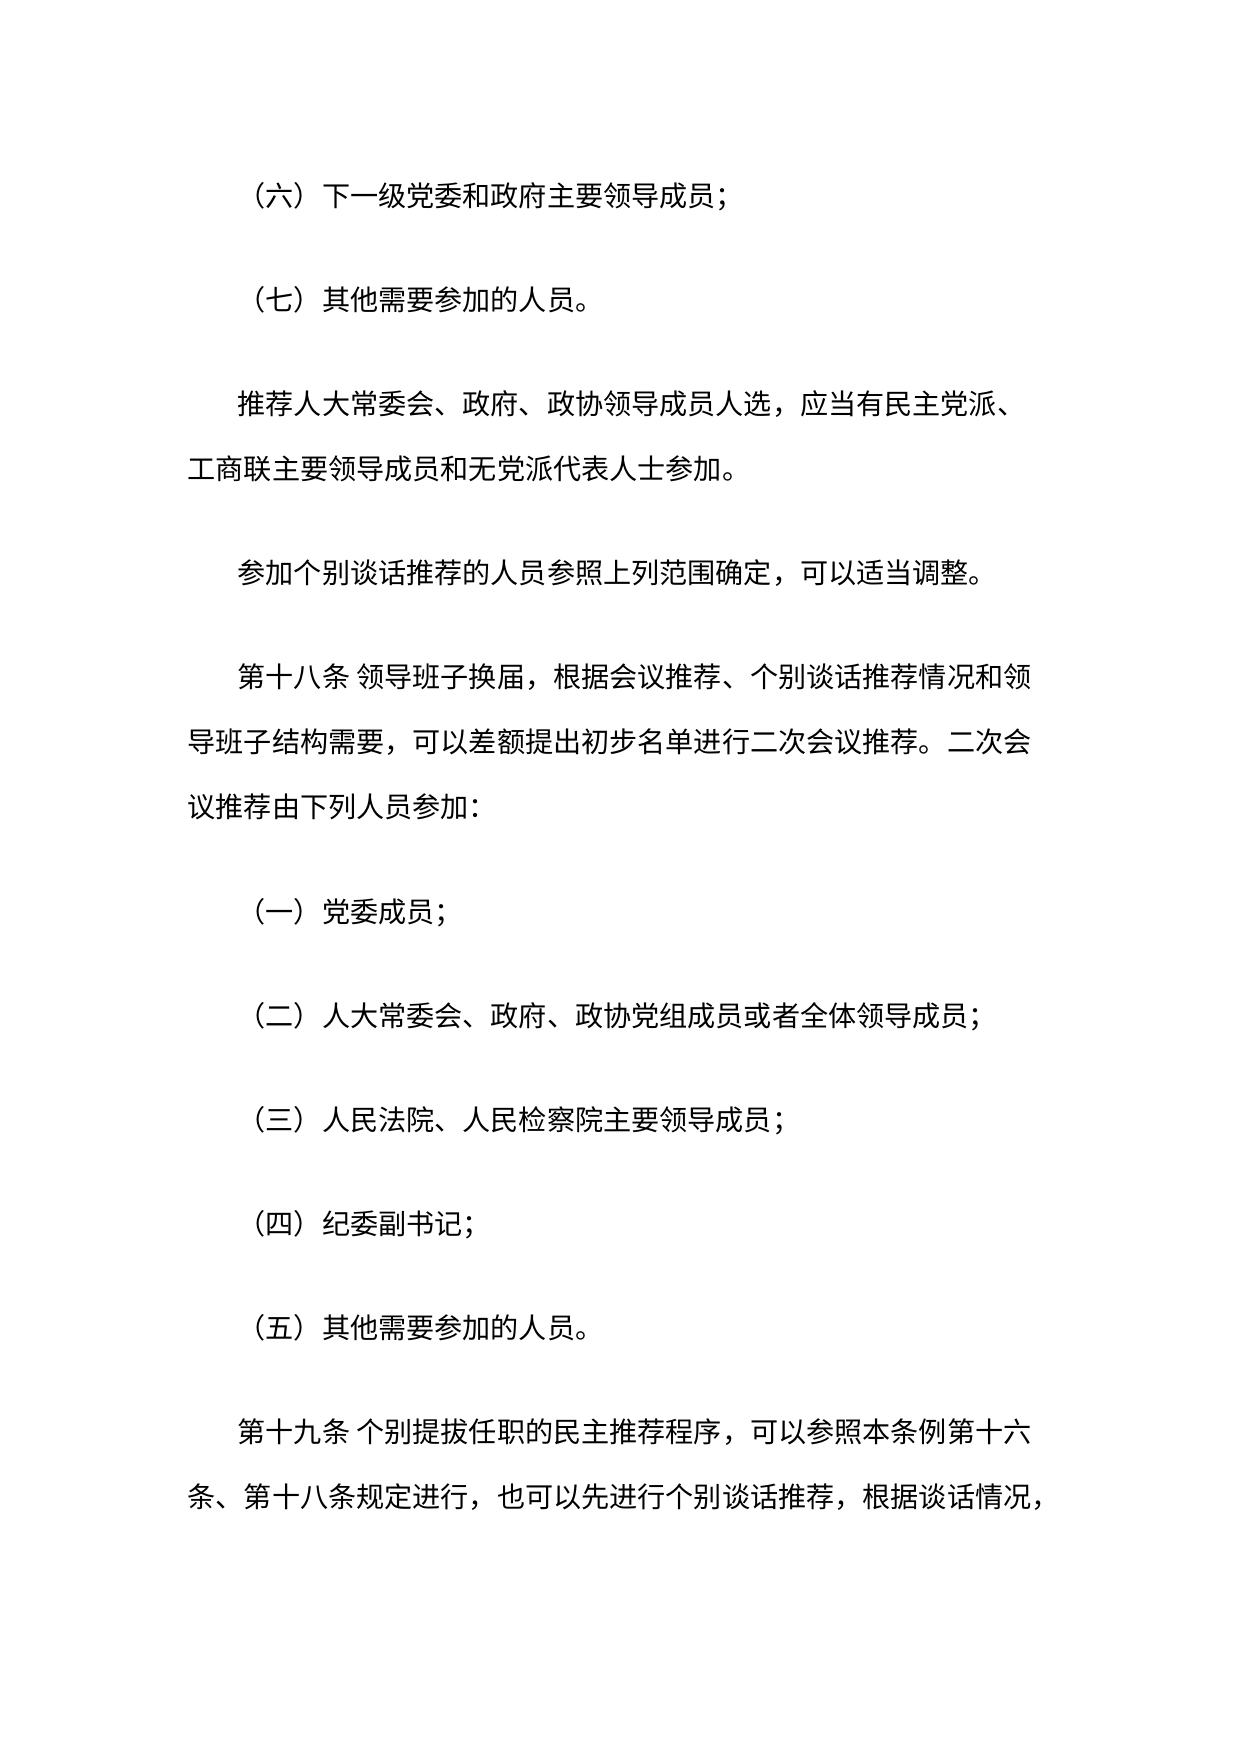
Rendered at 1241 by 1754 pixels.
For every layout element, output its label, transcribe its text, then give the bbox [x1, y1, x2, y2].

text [187, 1398, 1053, 1528]
text 第十八条 领导班子换届，根据会议推荐、个别谈话推荐情况和领导班子结构需要，可以差额提出初步名单进行二次会议推荐。二次会议推荐由下列人员参加： [187, 643, 1053, 838]
text （七）其他需要参加的人员。 [187, 266, 1053, 331]
text （四）纪委副书记； [187, 1189, 1053, 1254]
text 推荐人大常委会、政府、政协领导成员人选，应当有民主党派、工商联主要领导成员和无党派代表人士参加。 [187, 370, 1053, 500]
text （六）下一级党委和政府主要领导成员； [187, 162, 1053, 227]
text （二）人大常委会、政府、政协党组成员或者全体领导成员； [187, 981, 1053, 1046]
text （一）党委成员； [187, 877, 1053, 942]
text 参加个别谈话推荐的人员参照上列范围确定，可以适当调整。 [187, 539, 1053, 604]
text （三）人民法院、人民检察院主要领导成员； [187, 1085, 1053, 1150]
text （五）其他需要参加的人员。 [187, 1293, 1053, 1358]
